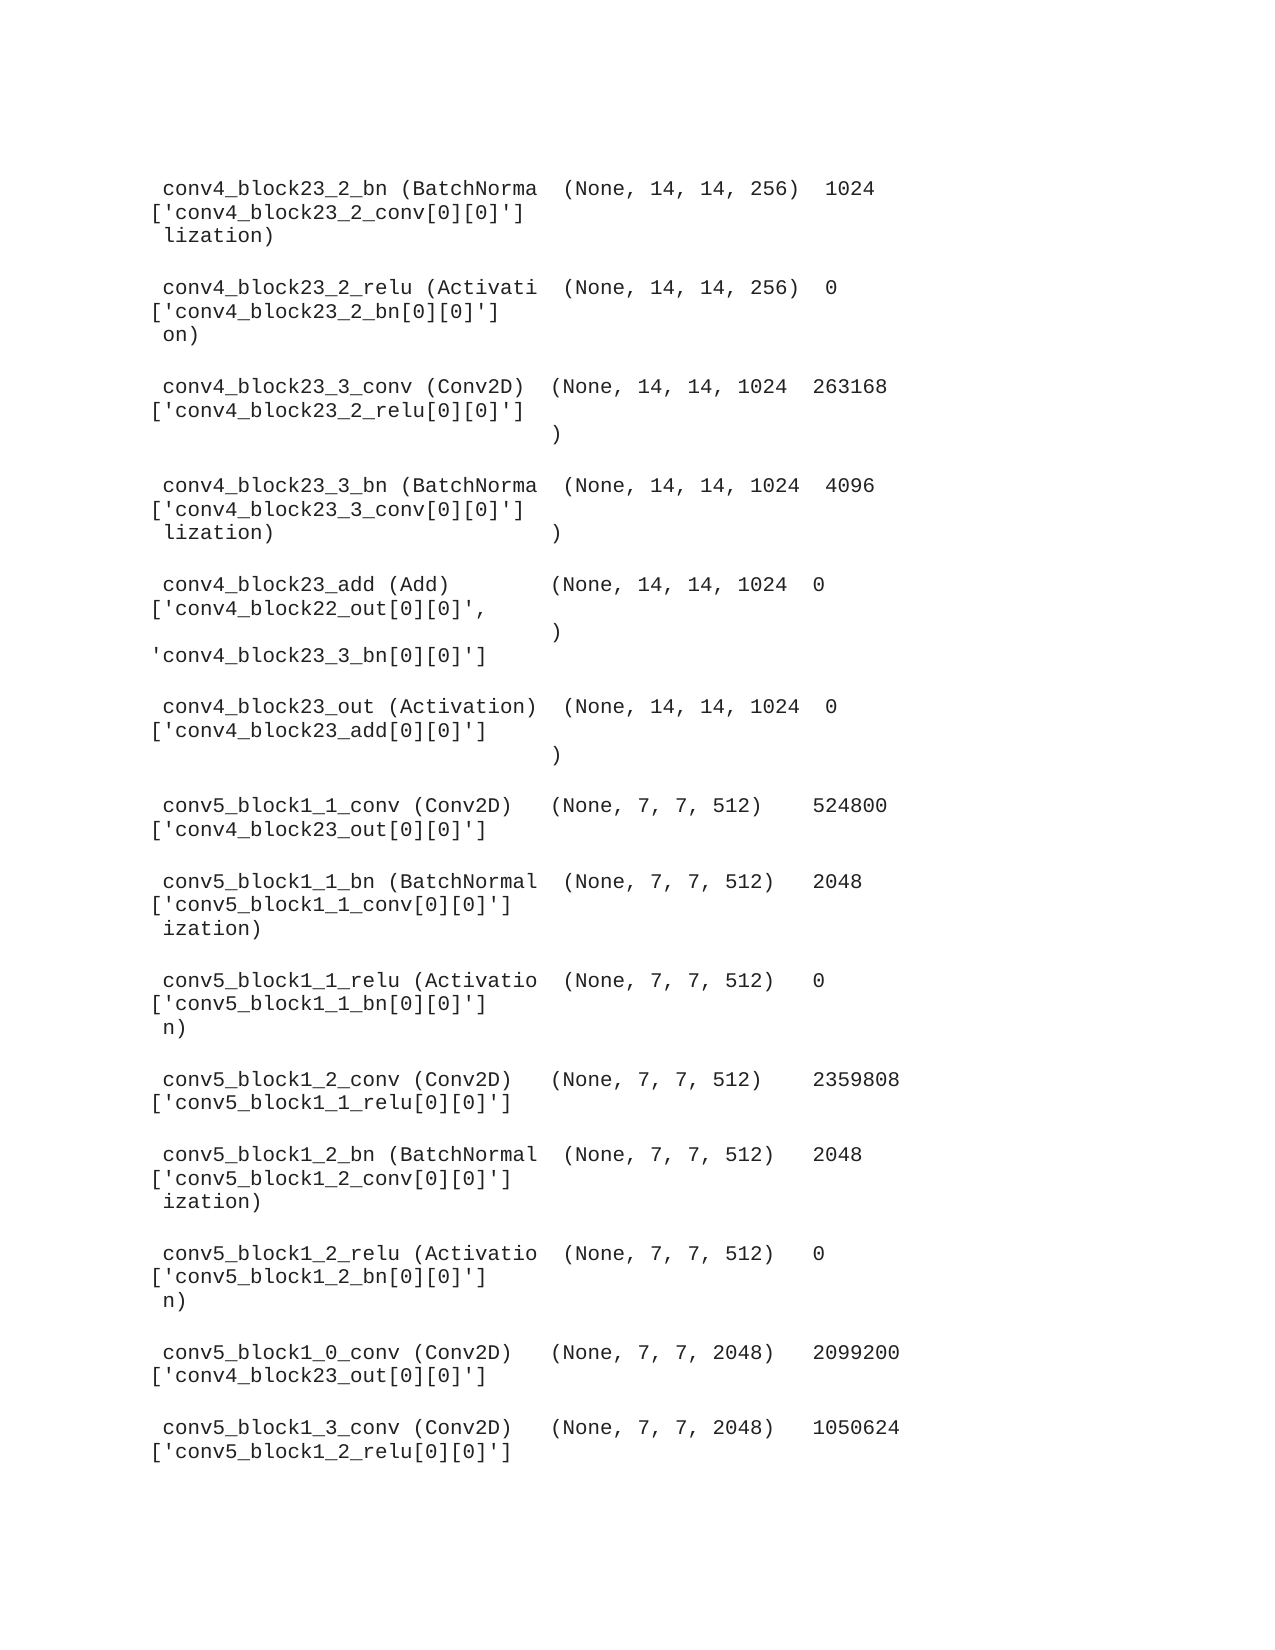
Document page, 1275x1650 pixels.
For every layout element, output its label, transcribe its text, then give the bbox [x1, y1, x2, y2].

text conv5_block1_2_relu (Activatio (None, 7, 7, 512) 0 ['conv5_block1_2_bn[0][0]'] [150, 1243, 1125, 1290]
text n) [150, 1290, 1125, 1314]
text lization) ) [150, 522, 1125, 546]
text ) 'conv4_block23_3_bn[0][0]'] [150, 621, 1125, 668]
text conv4_block23_2_relu (Activati (None, 14, 14, 256) 0 ['conv4_block23_2_bn[0][0]'] [150, 277, 1125, 324]
text conv5_block1_2_bn (BatchNormal (None, 7, 7, 512) 2048 ['conv5_block1_2_conv[0][0]'] [150, 1144, 1125, 1191]
text ization) [150, 918, 1125, 942]
text conv5_block1_1_bn (BatchNormal (None, 7, 7, 512) 2048 ['conv5_block1_1_conv[0][0]'] [150, 871, 1125, 918]
text conv5_block1_1_relu (Activatio (None, 7, 7, 512) 0 ['conv5_block1_1_bn[0][0]'] [150, 970, 1125, 1017]
text on) [150, 324, 1125, 348]
text conv5_block1_0_conv (Conv2D) (None, 7, 7, 2048) 2099200 ['conv4_block23_out[0][0]'] [150, 1342, 1125, 1389]
text conv5_block1_3_conv (Conv2D) (None, 7, 7, 2048) 1050624 ['conv5_block1_2_relu[0][0]'] [150, 1417, 1125, 1464]
text conv4_block23_add (Add) (None, 14, 14, 1024 0 ['conv4_block22_out[0][0]', [150, 574, 1125, 621]
text conv4_block23_2_bn (BatchNorma (None, 14, 14, 256) 1024 ['conv4_block23_2_conv[0][0]'] [150, 178, 1125, 225]
text n) [150, 1017, 1125, 1041]
text conv4_block23_3_conv (Conv2D) (None, 14, 14, 1024 263168 ['conv4_block23_2_relu[0][0]'] [150, 376, 1125, 423]
text conv4_block23_3_bn (BatchNorma (None, 14, 14, 1024 4096 ['conv4_block23_3_conv[0][0]'] [150, 475, 1125, 522]
text conv5_block1_1_conv (Conv2D) (None, 7, 7, 512) 524800 ['conv4_block23_out[0][0]'] [150, 795, 1125, 843]
text conv4_block23_out (Activation) (None, 14, 14, 1024 0 ['conv4_block23_add[0][0]'] [150, 696, 1125, 744]
text ) [150, 423, 1125, 447]
text conv5_block1_2_conv (Conv2D) (None, 7, 7, 512) 2359808 ['conv5_block1_1_relu[0][0]'] [150, 1069, 1125, 1116]
text lization) [150, 225, 1125, 249]
text ization) [150, 1191, 1125, 1215]
text ) [150, 744, 1125, 767]
